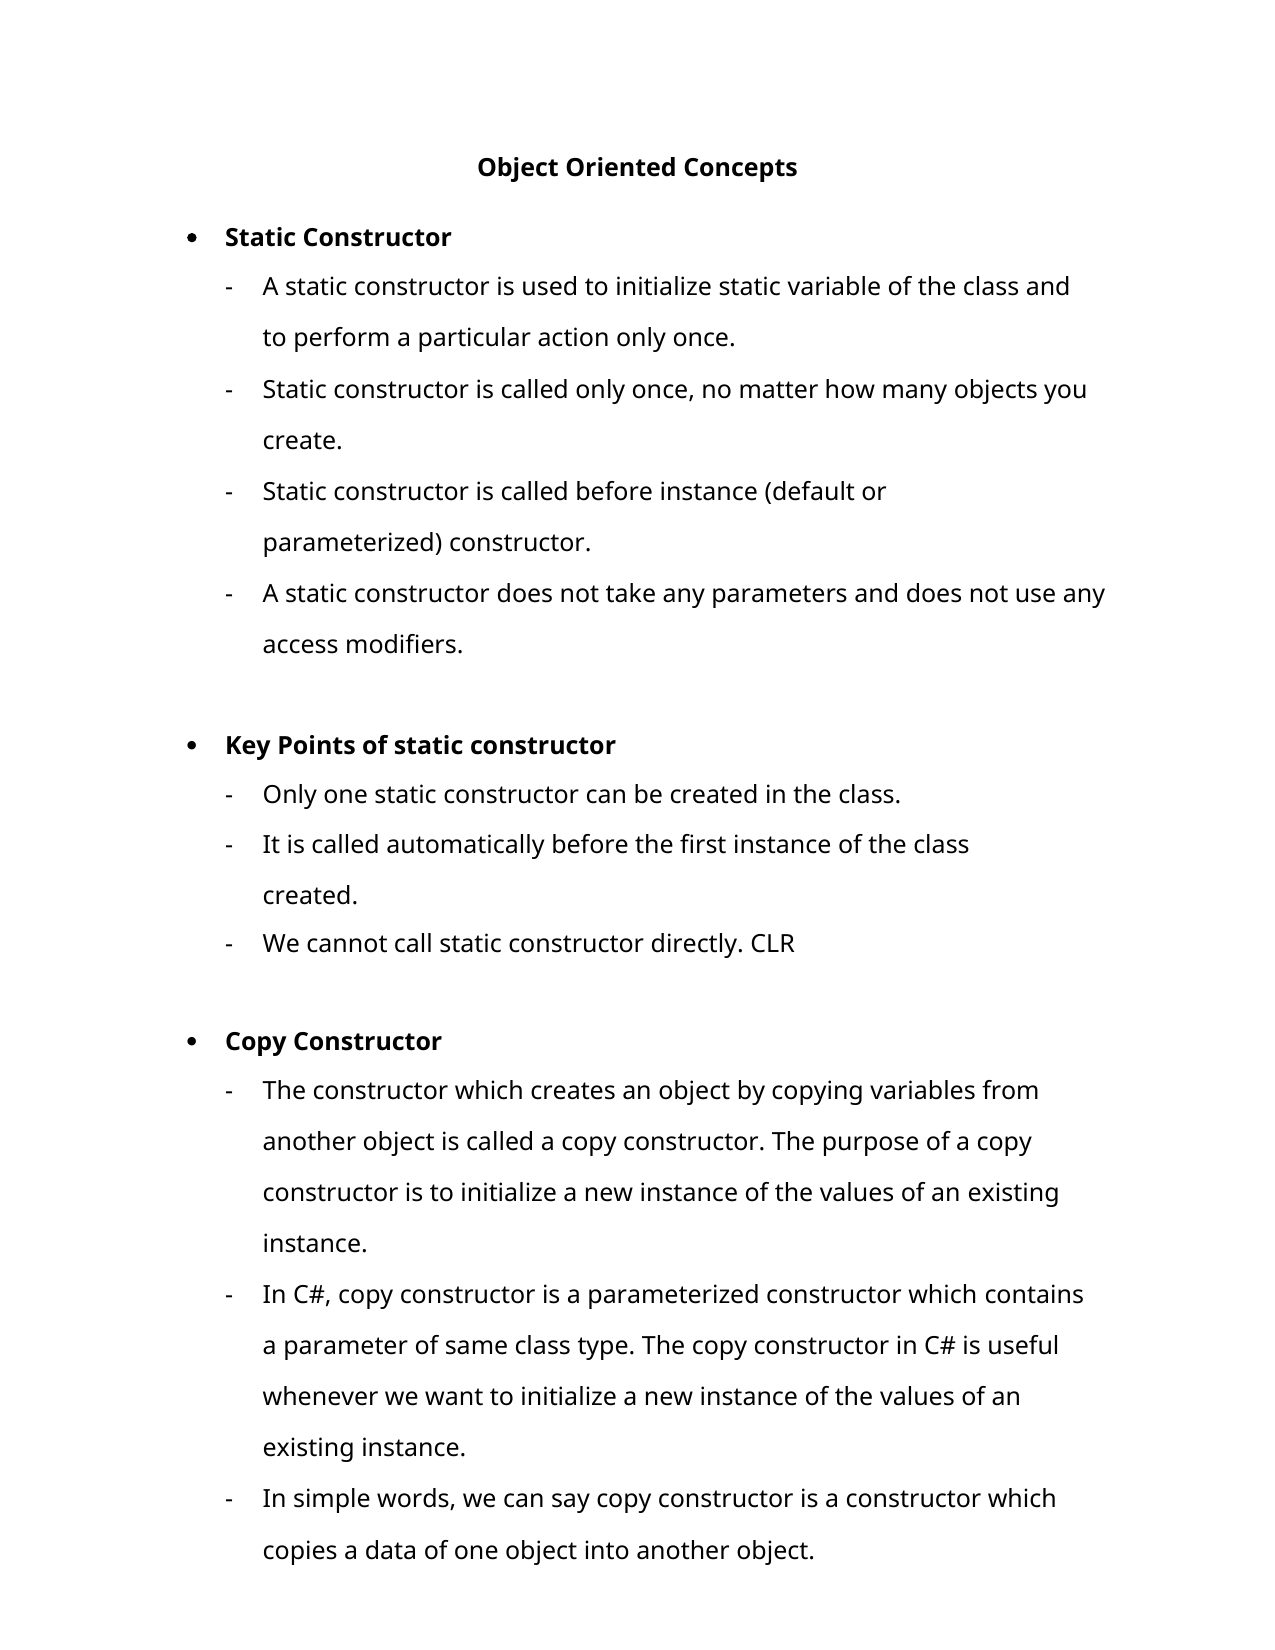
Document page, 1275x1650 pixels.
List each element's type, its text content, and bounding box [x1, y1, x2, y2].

list Static constructor is called before instance (default or parameterized) constructor. [225, 473, 937, 559]
subtitle Key Points of static constructor [187, 728, 1137, 762]
list A static constructor is used to initialize static variable of the class and to perform a particular action only once. [225, 268, 1085, 354]
list A static constructor does not take any parameters and does not use any access modifiers. [225, 576, 1118, 661]
list Static constructor is called only once, no matter how many objects you create. [225, 371, 1103, 456]
list It is called automatically before the first instance of the class created. [225, 826, 1030, 911]
list Static Constructor [187, 219, 1137, 254]
subtitle Object Oriented Concepts [314, 149, 960, 184]
list We cannot call static constructor directly. CLR [225, 928, 1137, 959]
list The constructor which creates an object by copying variables from another object is called a copy constructor. The purpose of a copy constructor is to initialize a new instance of the values of an existing instance. [225, 1073, 1099, 1260]
subtitle Copy Constructor [187, 1024, 1137, 1058]
list Only one static constructor can be created in the class. [225, 777, 1137, 811]
list In simple words, we can say copy constructor is a constructor which copies a data of one object into another object. [225, 1481, 1122, 1566]
list In C#, copy constructor is a parameterized constructor which contains a parameter of same class type. The copy constructor in C# is useful whenever we want to initialize a new instance of the values of an existing instance. [225, 1277, 1086, 1464]
